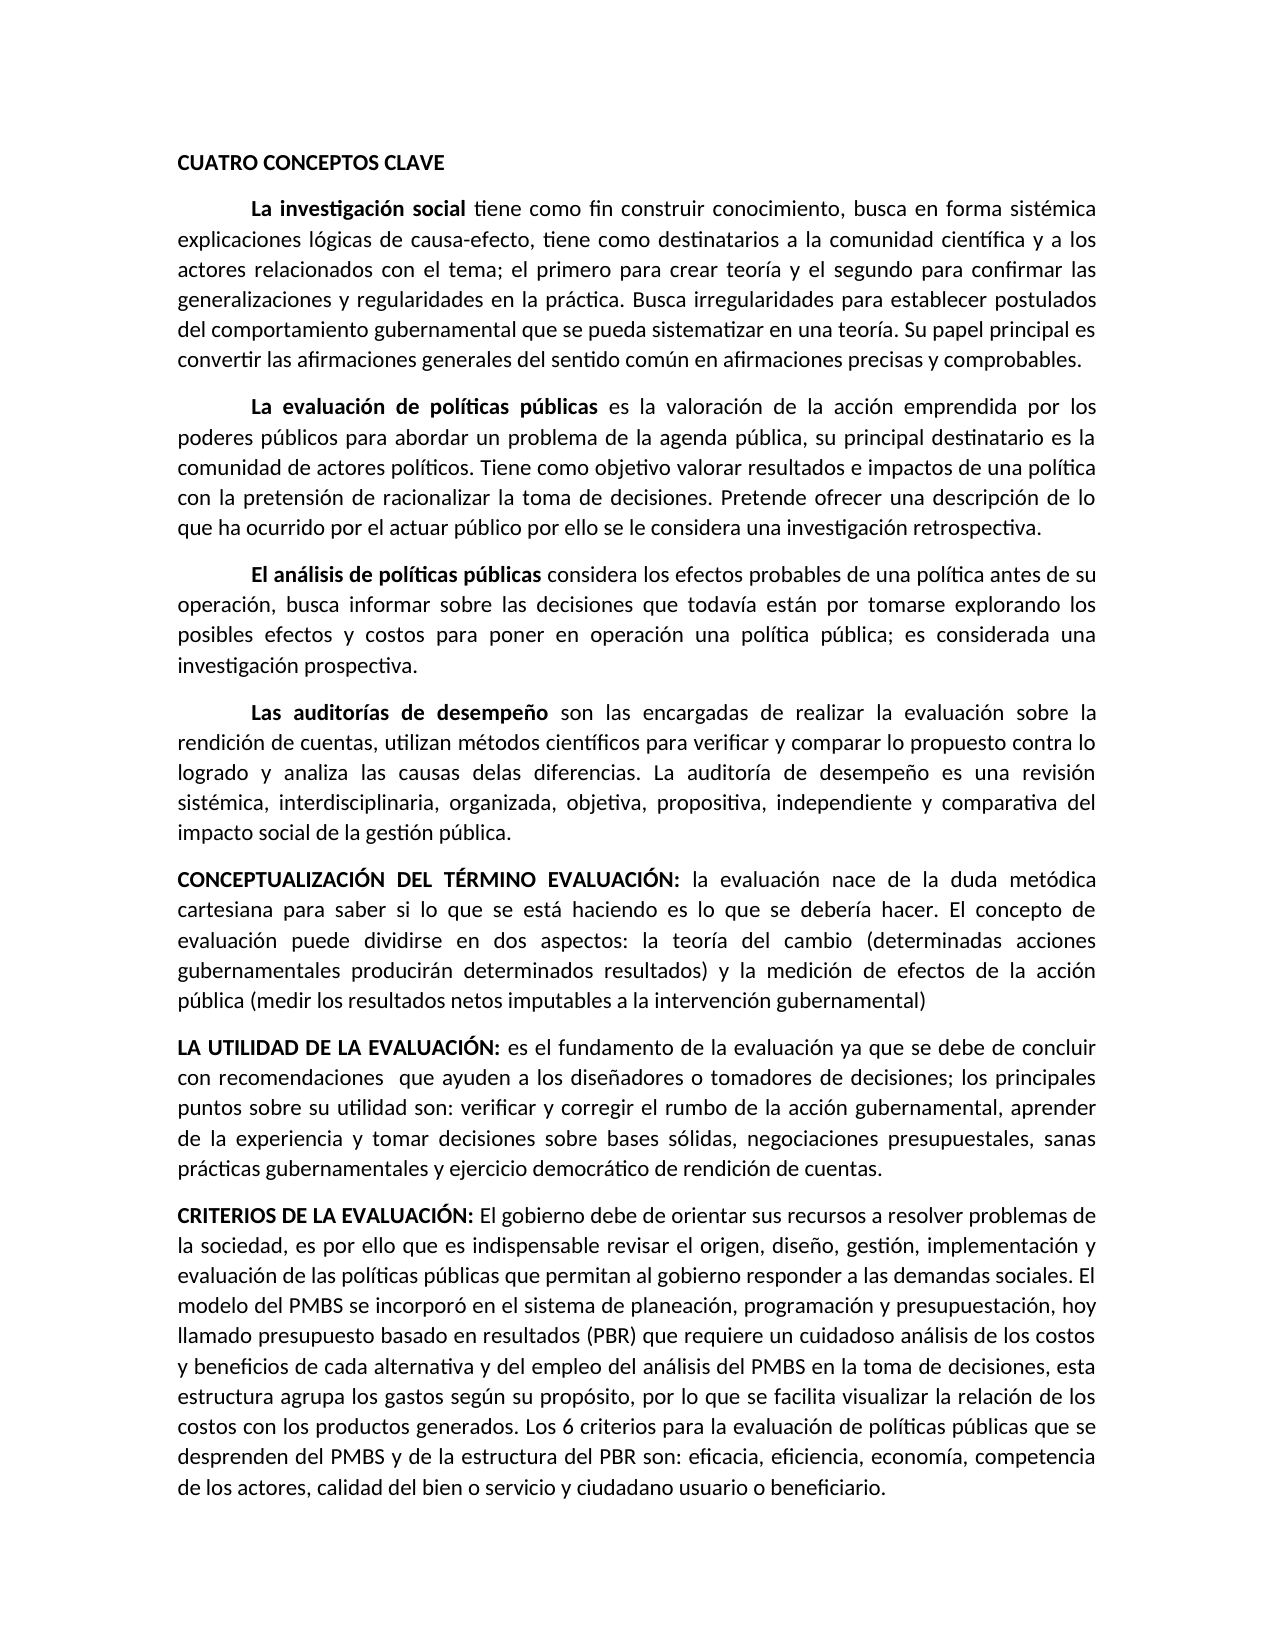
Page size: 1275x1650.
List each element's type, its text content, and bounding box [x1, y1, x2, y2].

text Las auditorías de desempeño son las encargadas de realizar la evaluación sobre la rendición de cuentas, utilizan métodos científicos para verificar y comparar lo propuesto contra lo logrado y analiza las causas delas diferencias. La auditoría de desempeño es una revisión sistémica, interdisciplinaria, organizada, objetiva, propositiva, independiente y comparativa del impacto social de la gestión pública. [177, 698, 1098, 846]
text CRITERIOS DE LA EVALUACIÓN: El gobierno debe de orientar sus recursos a resolver problemas de la sociedad, es por ello que es indispensable revisar el origen, diseño, gestión, implementación y evaluación de las políticas públicas que permitan al gobierno responder a las demandas sociales. El modelo del PMBS se incorporó en el sistema de planeación, programación y presupuestación, hoy llamado presupuesto basado en resultados (PBR) que requiere un cuidadoso análisis de los costos y beneficios de cada alternativa y del empleo del análisis del PMBS en la toma de decisiones, esta estructura agrupa los gastos según su propósito, por lo que se facilita visualizar la relación de los costos con los productos generados. Los 6 criterios para la evaluación de políticas públicas que se desprenden del PMBS y de la estructura del PBR son: eficacia, eficiencia, economía, competencia de los actores, calidad del bien o servicio y ciudadano usuario o beneficiario. [177, 1201, 1098, 1501]
text LA UTILIDAD DE LA EVALUACIÓN: es el fundamento de la evaluación ya que se debe de concluir con recomendaciones que ayuden a los diseñadores o tomadores de decisiones; los principales puntos sobre su utilidad son: verificar y corregir el rumbo de la acción gubernamental, aprender de la experiencia y tomar decisiones sobre bases sólidas, negociaciones presupuestales, sanas prácticas gubernamentales y ejercicio democrático de rendición de cuentas. [177, 1033, 1098, 1182]
text La evaluación de políticas públicas es la valoración de la acción emprendida por los poderes públicos para abordar un problema de la agenda pública, su principal destinatario es la comunidad de actores políticos. Tiene como objetivo valorar resultados e impactos de una política con la pretensión de racionalizar la toma de decisiones. Pretende ofrecer una descripción de lo que ha ocurrido por el actuar público por ello se le considera una investigación retrospectiva. [177, 392, 1098, 541]
text CUATRO CONCEPTOS CLAVE [177, 148, 1098, 176]
text La investigación social tiene como fin construir conocimiento, busca en forma sistémica explicaciones lógicas de causa-efecto, tiene como destinatarios a la comunidad científica y a los actores relacionados con el tema; el primero para crear teoría y el segundo para confirmar las generalizaciones y regularidades en la práctica. Busca irregularidades para establecer postulados del comportamiento gubernamental que se pueda sistematizar en una teoría. Su papel principal es convertir las afirmaciones generales del sentido común en afirmaciones precisas y comprobables. [177, 194, 1098, 373]
text CONCEPTUALIZACIÓN DEL TÉRMINO EVALUACIÓN: la evaluación nace de la duda metódica cartesiana para saber si lo que se está haciendo es lo que se debería hacer. El concepto de evaluación puede dividirse en dos aspectos: la teoría del cambio (determinadas acciones gubernamentales producirán determinados resultados) y la medición de efectos de la acción pública (medir los resultados netos imputables a la intervención gubernamental) [177, 865, 1098, 1014]
text El análisis de políticas públicas considera los efectos probables de una política antes de su operación, busca informar sobre las decisiones que todavía están por tomarse explorando los posibles efectos y costos para poner en operación una política pública; es considerada una investigación prospectiva. [177, 560, 1098, 679]
